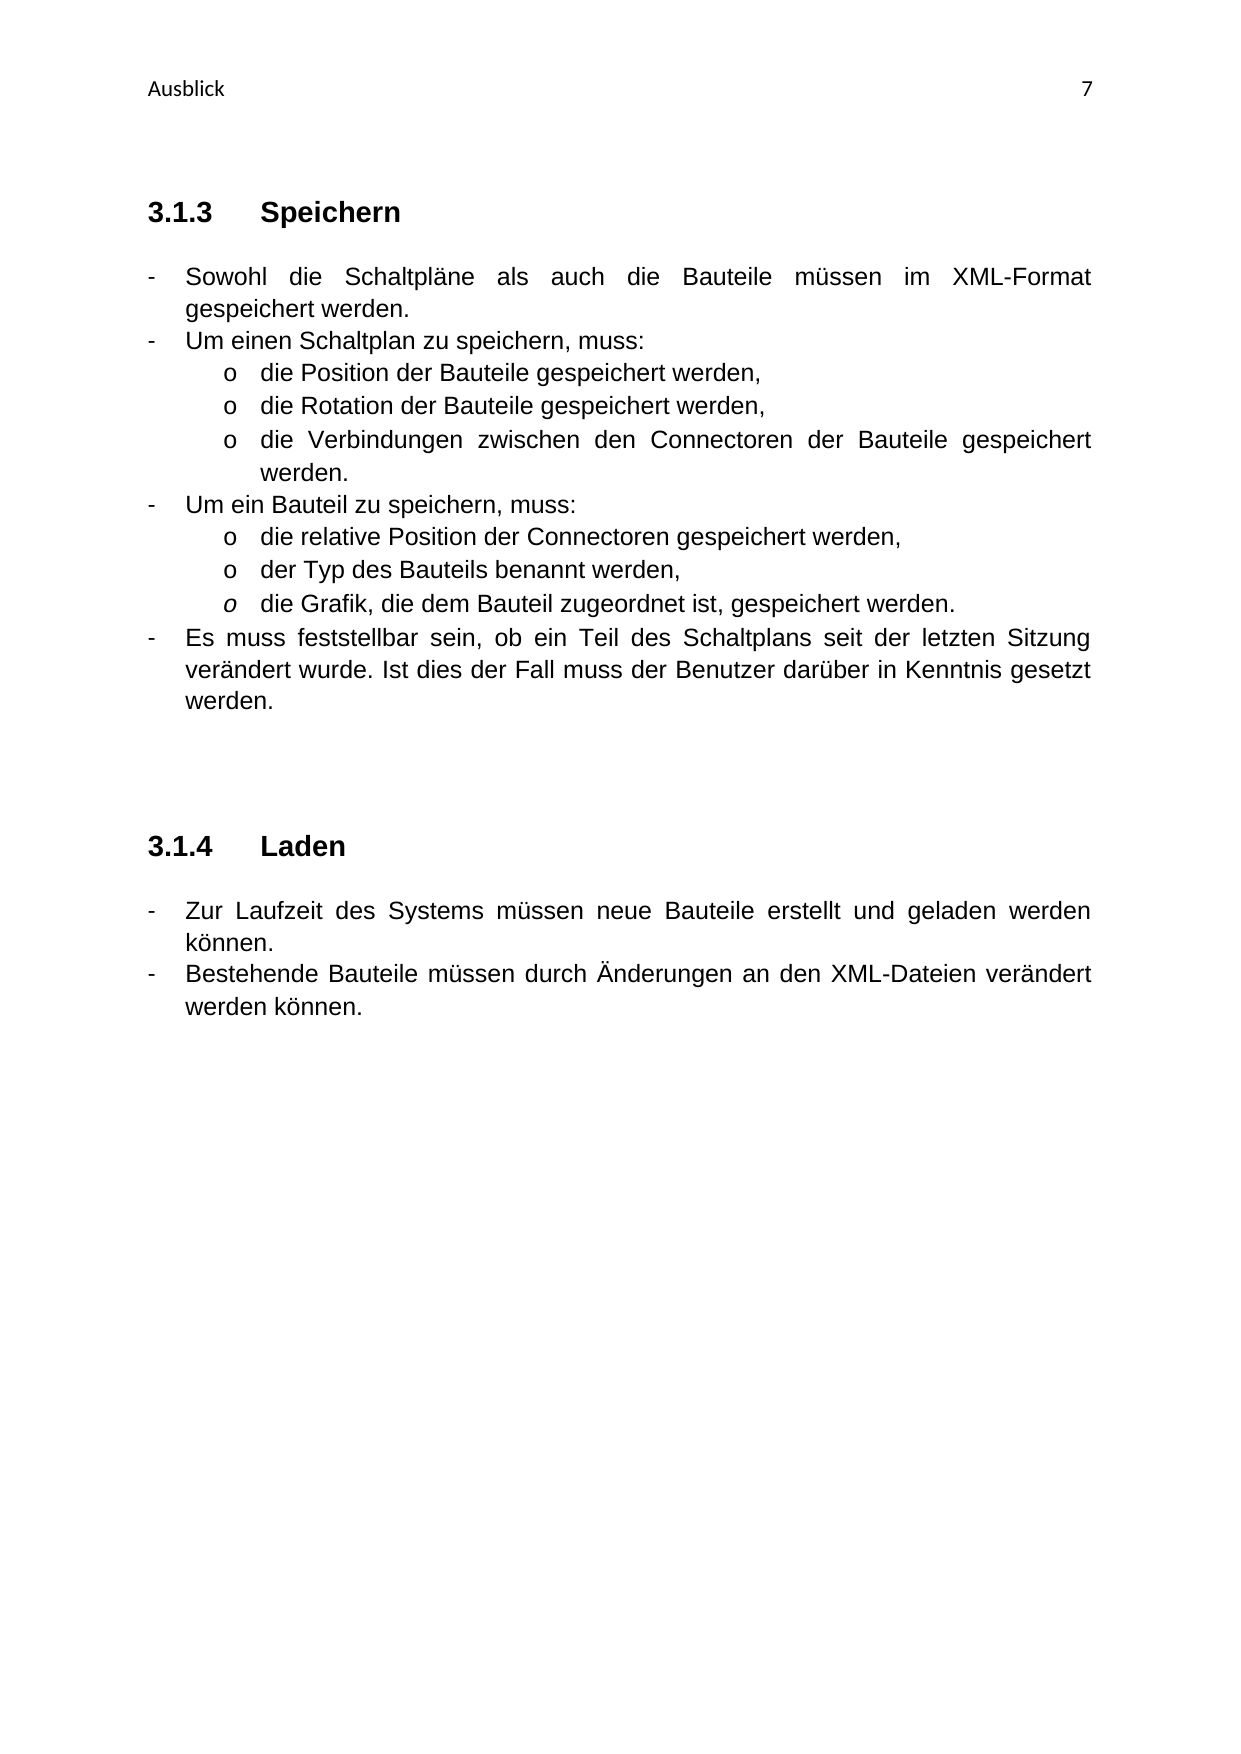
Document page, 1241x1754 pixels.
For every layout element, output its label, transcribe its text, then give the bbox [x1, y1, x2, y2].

list Um einen Schaltplan zu speichern, muss: [148, 325, 1093, 356]
list die relative Position der Connectoren gespeichert werden, [223, 522, 1093, 553]
list die Position der Bauteile gespeichert werden, [223, 358, 1093, 389]
list Es muss feststellbar sein, ob ein Teil des Schaltplans seit der letzten Sitzung verändert wurde. Ist dies der Fall muss der Benutzer darüber in Kenntnis gesetzt werden. [148, 622, 1093, 714]
list Zur Laufzeit des Systems müssen neue Bauteile erstellt und geladen werden können. [148, 895, 1093, 956]
list die Verbindungen zwischen den Connectoren der Bauteile gespeichert werden. [223, 425, 1093, 487]
list Sowohl die Schaltpläne als auch die Bauteile müssen im XML-Format gespeichert werden. [148, 261, 1093, 323]
list Um ein Bauteil zu speichern, muss: [148, 489, 1093, 519]
list Laden [148, 829, 1093, 893]
list Speichern [148, 195, 1093, 259]
list die Rotation der Bauteile gespeichert werden, [223, 391, 1093, 422]
list der Typ des Bauteils benannt werden, [223, 555, 1093, 586]
list die Grafik, die dem Bauteil zugeordnet ist, gespeichert werden. [223, 588, 1093, 619]
list Bestehende Bauteile müssen durch Änderungen an den XML-Dateien verändert werden können. [148, 959, 1093, 1020]
